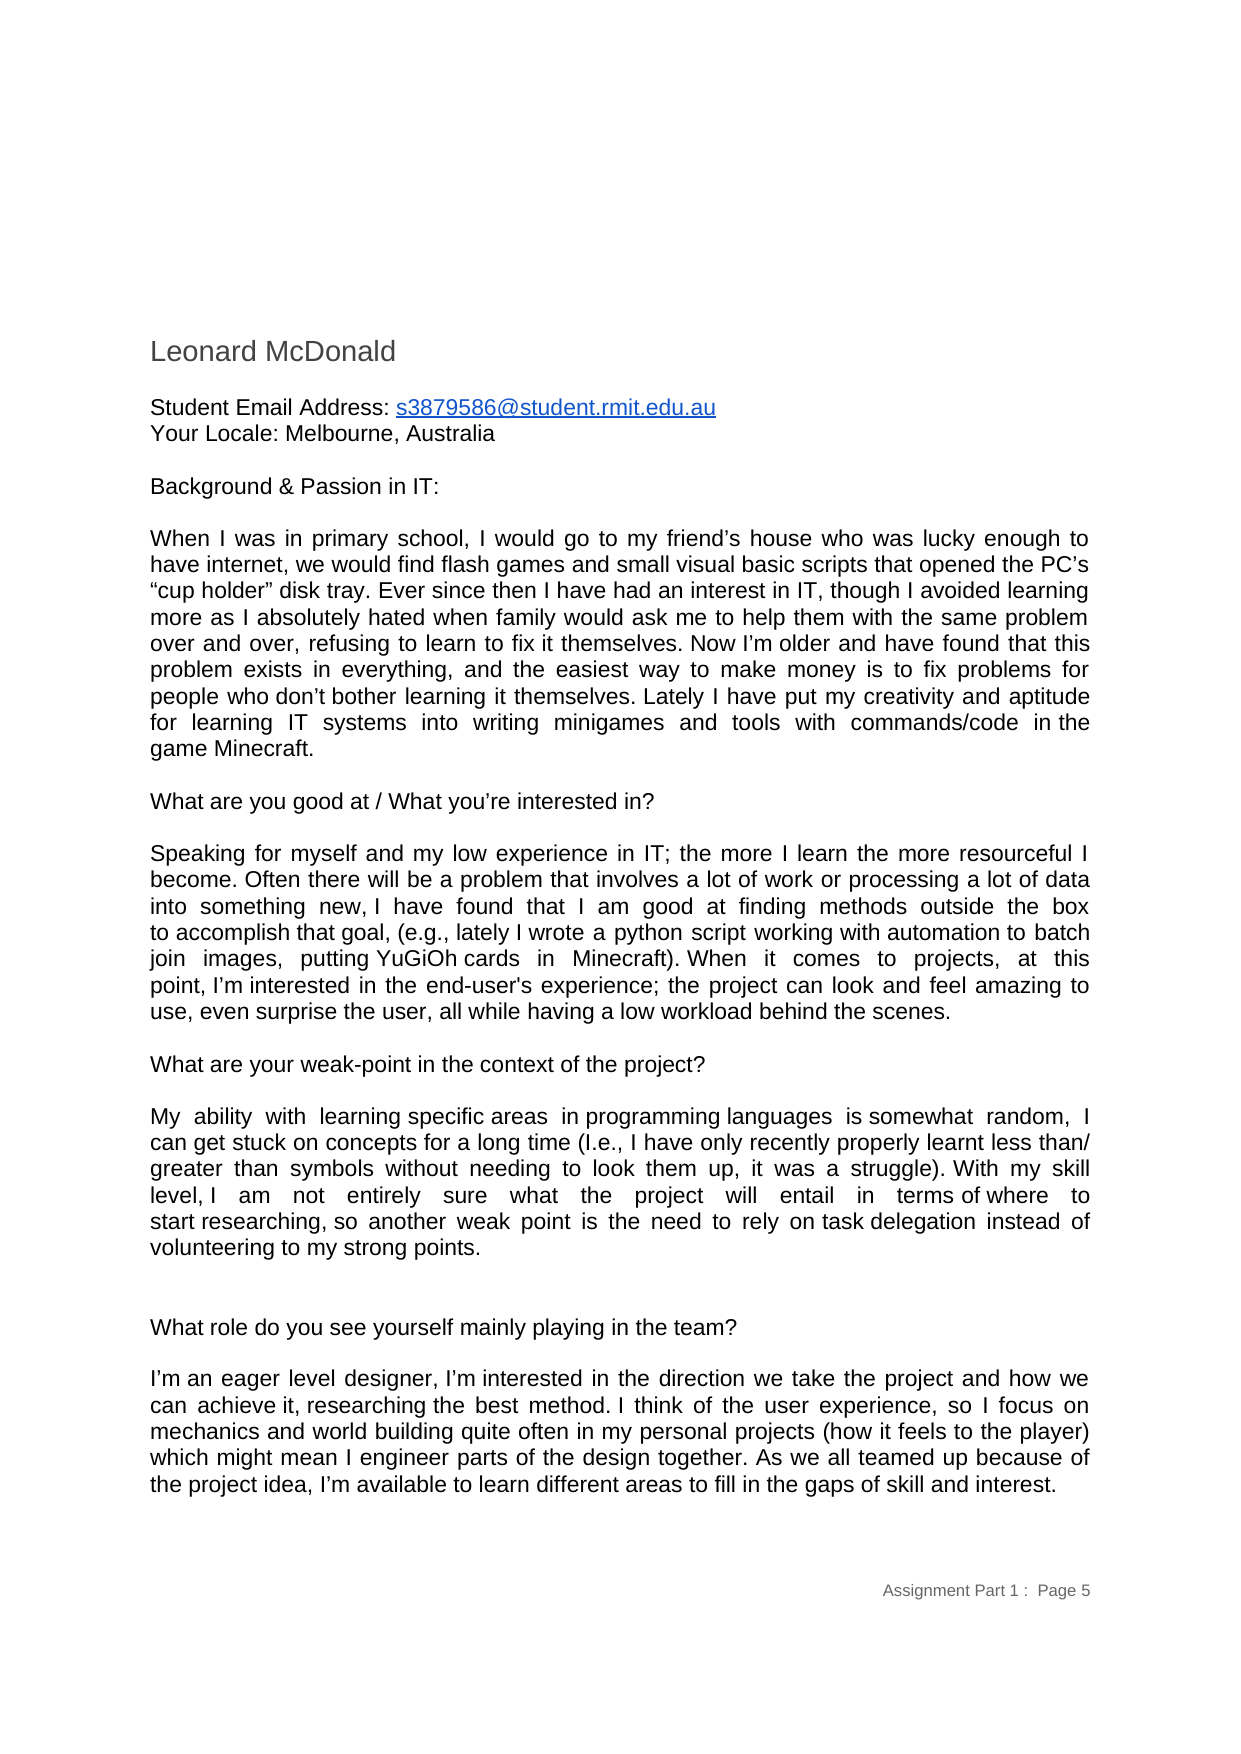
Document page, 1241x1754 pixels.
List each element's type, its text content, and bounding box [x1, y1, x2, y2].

text What role do you see yourself mainly playing in the team? [150, 1313, 1090, 1340]
text When I was in primary school, I would go to my friend’s house who was lucky enough to have internet, we would find flash games and small visual basic scripts that opened the PC’s “cup holder” disk tray. Ever since then I have had an interest in IT, though I avoided learning more as I absolutely hated when family would ask me to help them with the same problem over and over, refusing to learn to fix it themselves. Now I’m older and have found that this problem exists in everything, and the easiest way to make money is to fix problems for people who don’t bother learning it themselves. Lately I have put my creativity and aptitude for learning IT systems into writing minigames and tools with commands/code in the game Minecraft. [150, 524, 1090, 762]
text Your Locale: Melbourne, Australia [150, 420, 1090, 446]
text My ability with learning specific areas in programming languages is somewhat random, I can get stuck on concepts for a long time (I.e., I have only recently properly learnt less than/ greater than symbols without needing to look them up, it was a struggle). With my skill level, I am not entirely sure what the project will entail in terms of where to start researching, so another weak point is the need to rely on task delegation instead of volunteering to my strong points. [150, 1103, 1090, 1261]
text What are you good at / What you’re interested in? [150, 788, 1090, 814]
text Student Email Address: s3879586@student.rmit.edu.au [150, 393, 1090, 420]
text I’m an eager level designer, I’m interested in the direction we take the project and how we can achieve it, researching the best method. I think of the user experience, so I focus on mechanics and world building quite often in my personal projects (how it feels to the player) which might mean I engineer parts of the design together. As we all teamed up because of the project idea, I’m available to learn different areas to fill in the gaps of skill and interest. [150, 1365, 1090, 1497]
text Leonard McDonald [150, 334, 1090, 368]
text Background & Passion in IT: [150, 473, 1090, 499]
text Speaking for myself and my low experience in IT; the more I learn the more resourceful I become. Often there will be a problem that involves a lot of work or processing a lot of data into something new, I have found that I am good at finding methods outside the box to accomplish that goal, (e.g., lately I wrote a python script working with automation to batch join images, putting YuGiOh cards in Minecraft). When it comes to projects, at this point, I’m interested in the end-user's experience; the project can look and feel amazing to use, even surprise the user, all while having a low workload behind the scenes. [150, 840, 1090, 1024]
text What are your weak-point in the context of the project? [150, 1051, 1090, 1077]
